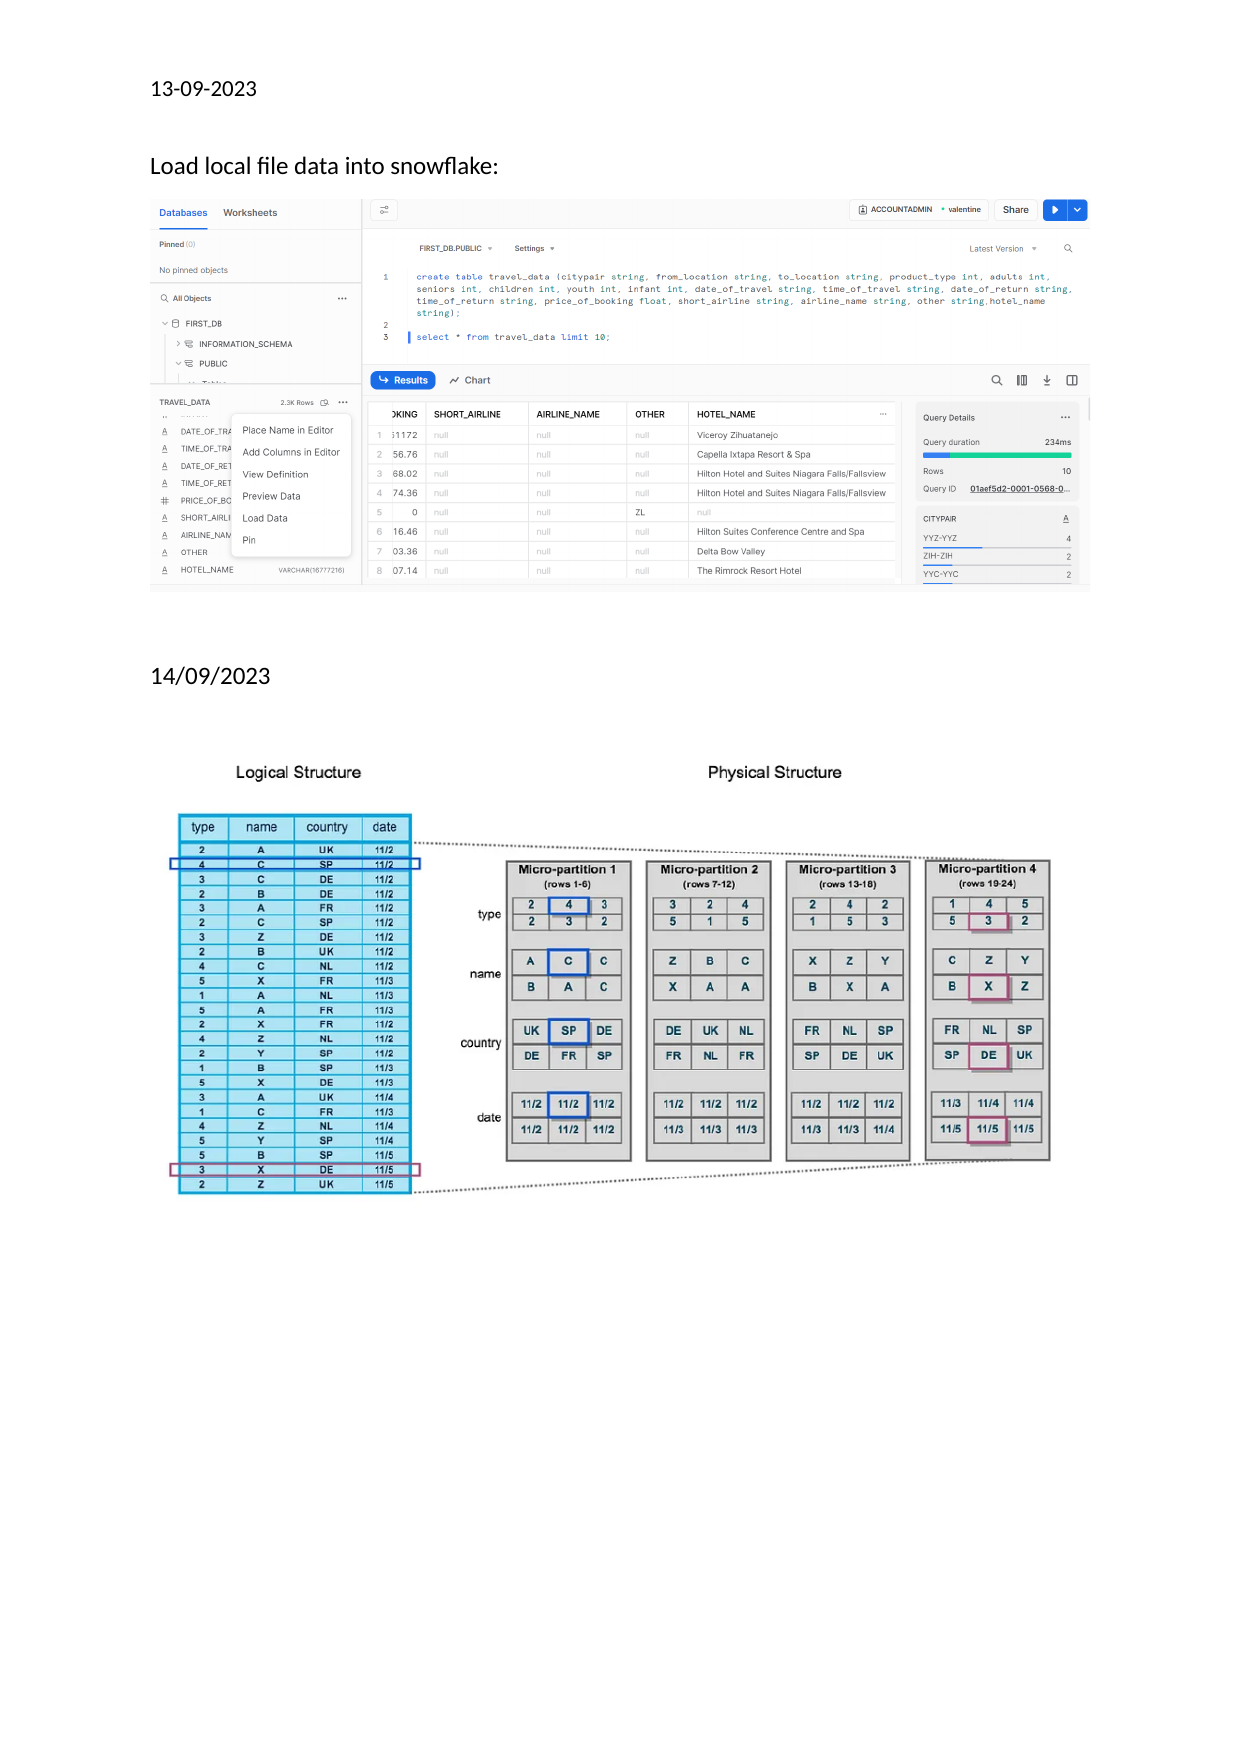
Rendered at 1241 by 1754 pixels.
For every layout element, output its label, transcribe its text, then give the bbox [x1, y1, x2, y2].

picture [150, 759, 1091, 1209]
picture [150, 199, 1091, 592]
text Load local file data into snowflake: [150, 150, 1090, 181]
text 14/09/2023 [150, 660, 1090, 691]
